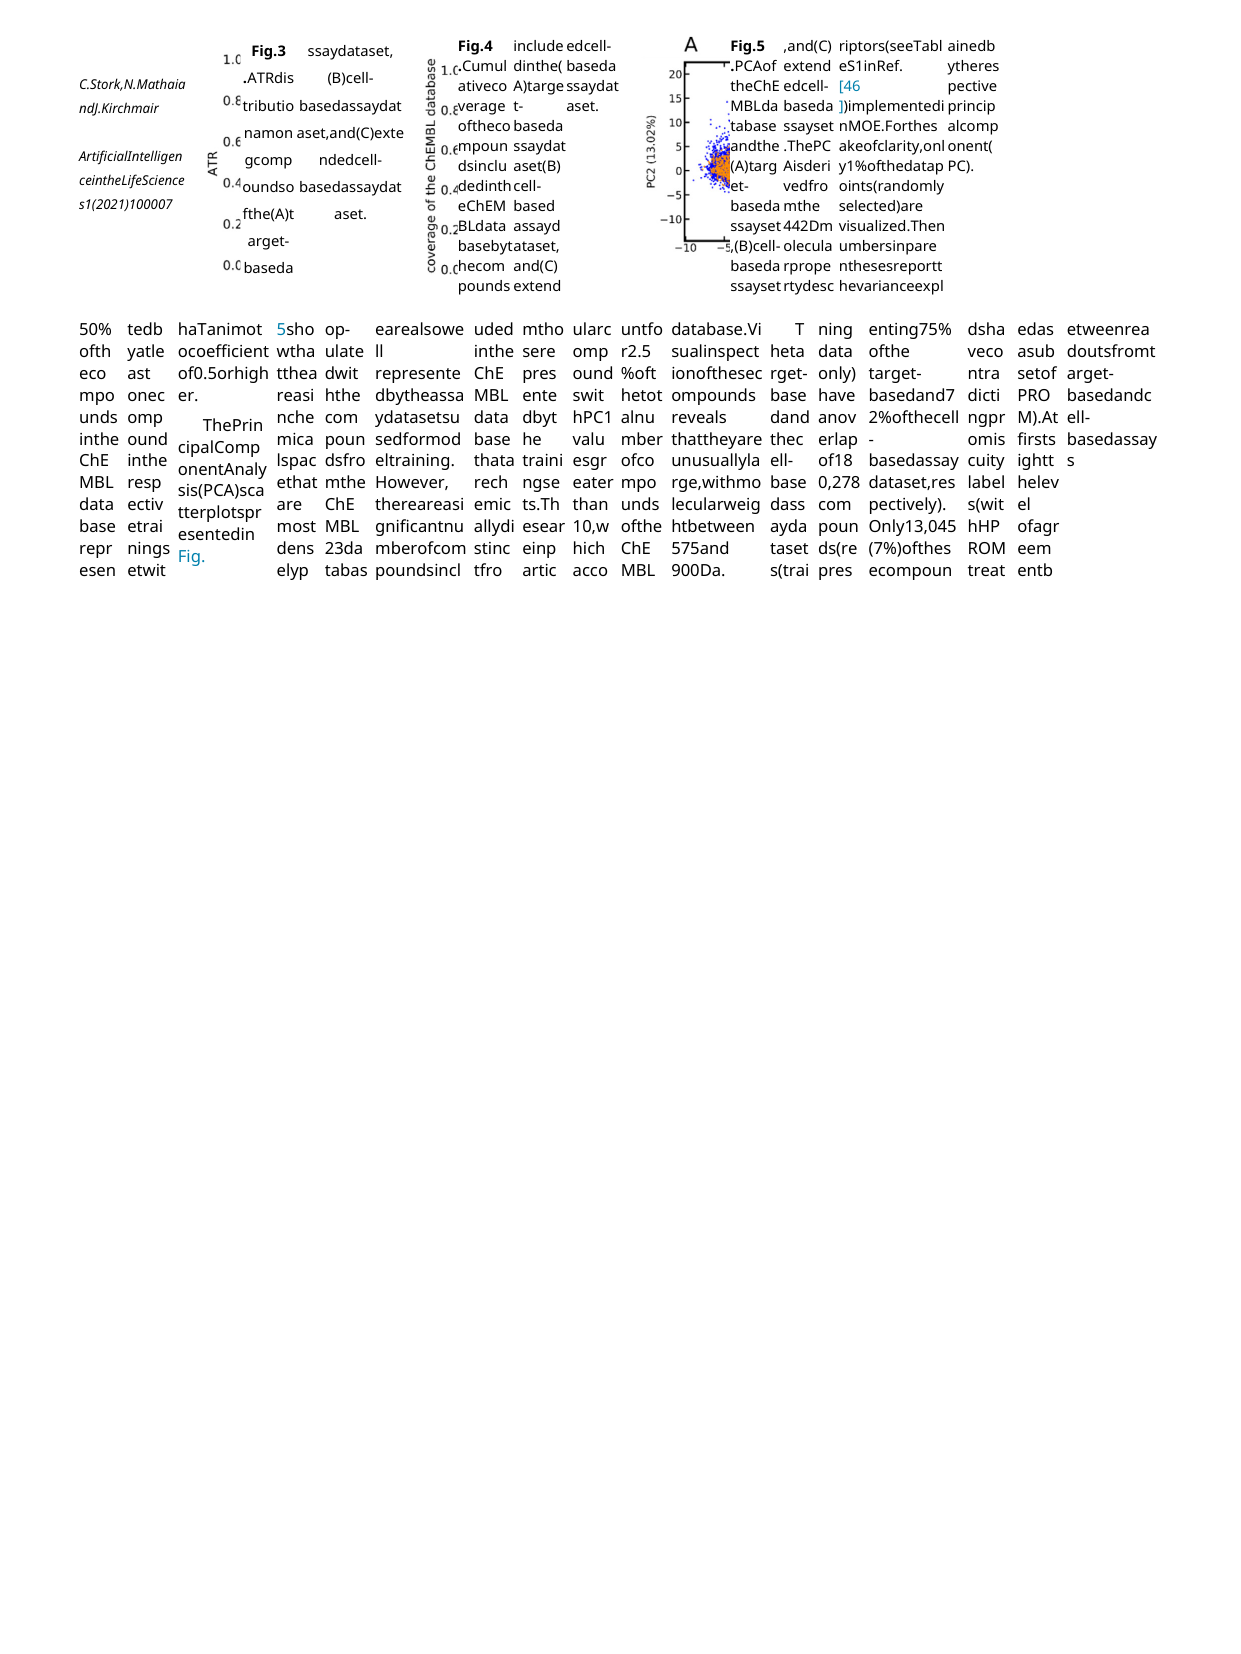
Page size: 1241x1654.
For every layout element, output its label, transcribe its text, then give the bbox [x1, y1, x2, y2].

text 50%ofthecompoundsintheChEMBLdatabaserepresentedbyatleast onecompoundintherespectivetrainingsetwithaTanimotocoefficient of0.5orhigher. [178, 318, 269, 406]
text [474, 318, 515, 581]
text Thetarget-basedandthecell-basedassaydatasets(trainingdata only)haveanoverlapof180,278compounds(representing75%ofthe target-basedand72%ofthecell-basedassaydataset,respectively). Only13,045(7%)ofthesecompoundshavecontradictingpromiscuity labels(withHPROMtreatedasasubsetofPROM).Atfirstsightthelevel ofagreementbetweenreadoutsfromtarget-basedandcell-basedassays [868, 318, 960, 581]
text Fig.5.PCAoftheChEMBLdatabaseandthe(A)target-basedassayset,(B)cell-basedassayset,and(C)extendedcell-basedassayset.ThePCAisderivedfromthe 442Dmolecularpropertydescriptors(seeTableS1inRef.[46])implementedinMOE.Forthesakeofclarity,only1%ofthedatapoints(randomlyselected)are visualized.Thenumbersinparenthesesreportthevarianceexplainedbytherespectiveprincipalcomponent(PC). [838, 35, 945, 295]
text 50%ofthecompoundsintheChEMBLdatabaserepresentedbyatleast onecompoundintherespectivetrainingsetwithaTanimotocoefficient of0.5orhigher. [127, 318, 171, 581]
picture [423, 35, 458, 301]
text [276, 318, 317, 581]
text 50%ofthecompoundsintheChEMBLdatabaserepresentedbyatleast onecompoundintherespectivetrainingsetwithaTanimotocoefficient of0.5orhigher. [79, 318, 120, 581]
text Fig.4.CumulativecoverageofthecompoundsincludedintheChEMBLdatabasebythecompoundsincludedinthe(A)target-basedassaydataset(B)cell-based assaydataset,and(C)extendedcell-basedassaydataset. [458, 35, 622, 295]
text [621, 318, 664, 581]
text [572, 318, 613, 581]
picture [206, 35, 241, 299]
picture [640, 35, 730, 273]
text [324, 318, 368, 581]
text C.Stork,N.MathaiandJ.Kirchmair ArtificialIntelligenceintheLifeSciences1(2021)100007 [79, 70, 187, 214]
text Fig.3.ATRdistributionamongcompoundsofthe(A)target-basedassaydataset,(B)cell-basedassaydataset,and(C)extendedcell-basedassaydataset. [241, 35, 404, 279]
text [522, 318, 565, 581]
